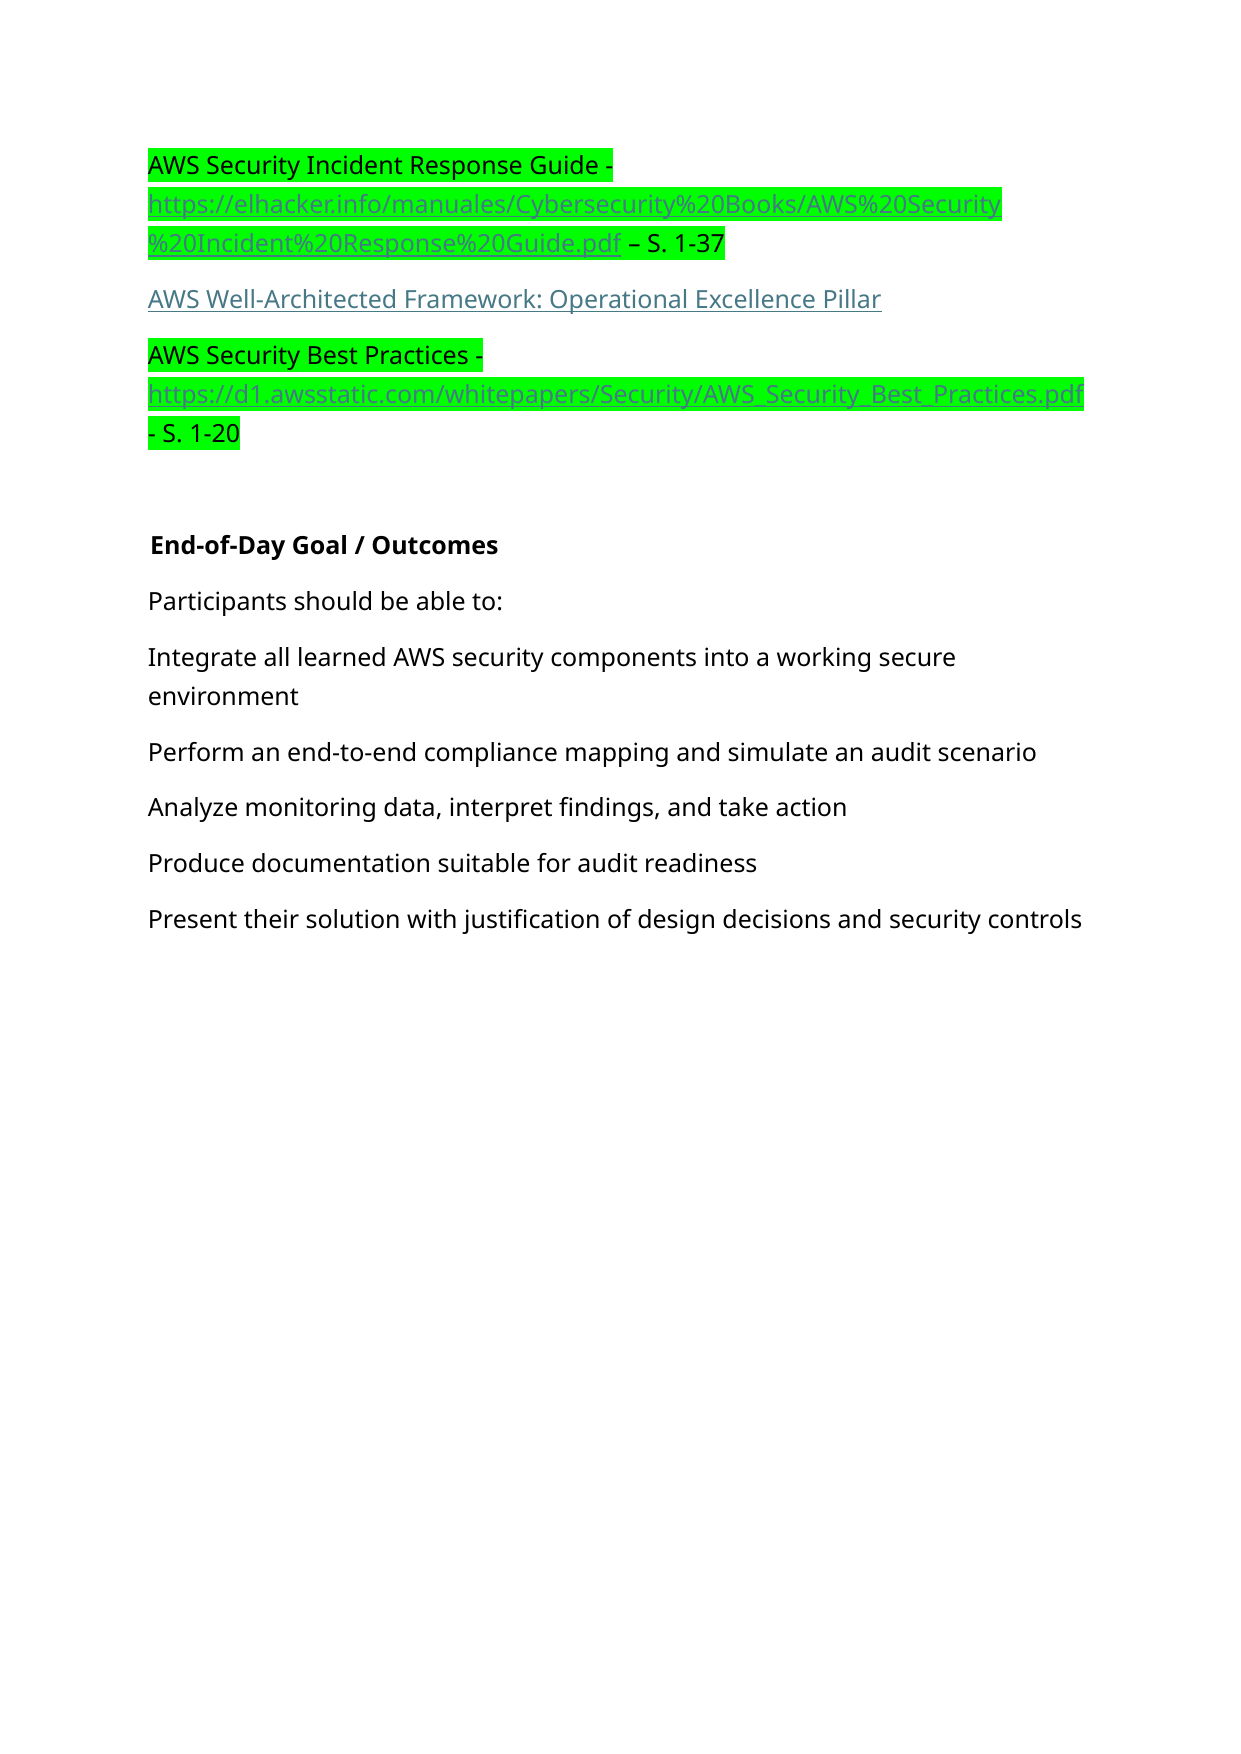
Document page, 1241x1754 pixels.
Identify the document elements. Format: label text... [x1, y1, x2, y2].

text AWS Security Best Practices - https://d1.awsstatic.com/whitepapers/Security/AWS_Security_Best_Practices.pdf - S. 1-20 [148, 338, 1093, 450]
text Present their solution with justification of design decisions and security controls [148, 902, 1093, 936]
text Produce documentation suitable for audit readiness [148, 846, 1093, 880]
text Integrate all learned AWS security components into a working secure environment [148, 639, 1093, 712]
text AWS Security Incident Response Guide - https://elhacker.info/manuales/Cybersecurity%20Books/AWS%20Security%20Incident%20Response%20Guide.pdf – S. 1-37 [148, 148, 1093, 260]
text Analyze monitoring data, interpret findings, and take action [148, 790, 1093, 824]
text End-of-Day Goal / Outcomes [148, 528, 1093, 562]
text AWS Well-Architected Framework: Operational Excellence Pillar [148, 282, 1093, 316]
text Perform an end-to-end compliance mapping and simulate an audit scenario [148, 734, 1093, 768]
text Participants should be able to: [148, 583, 1093, 617]
